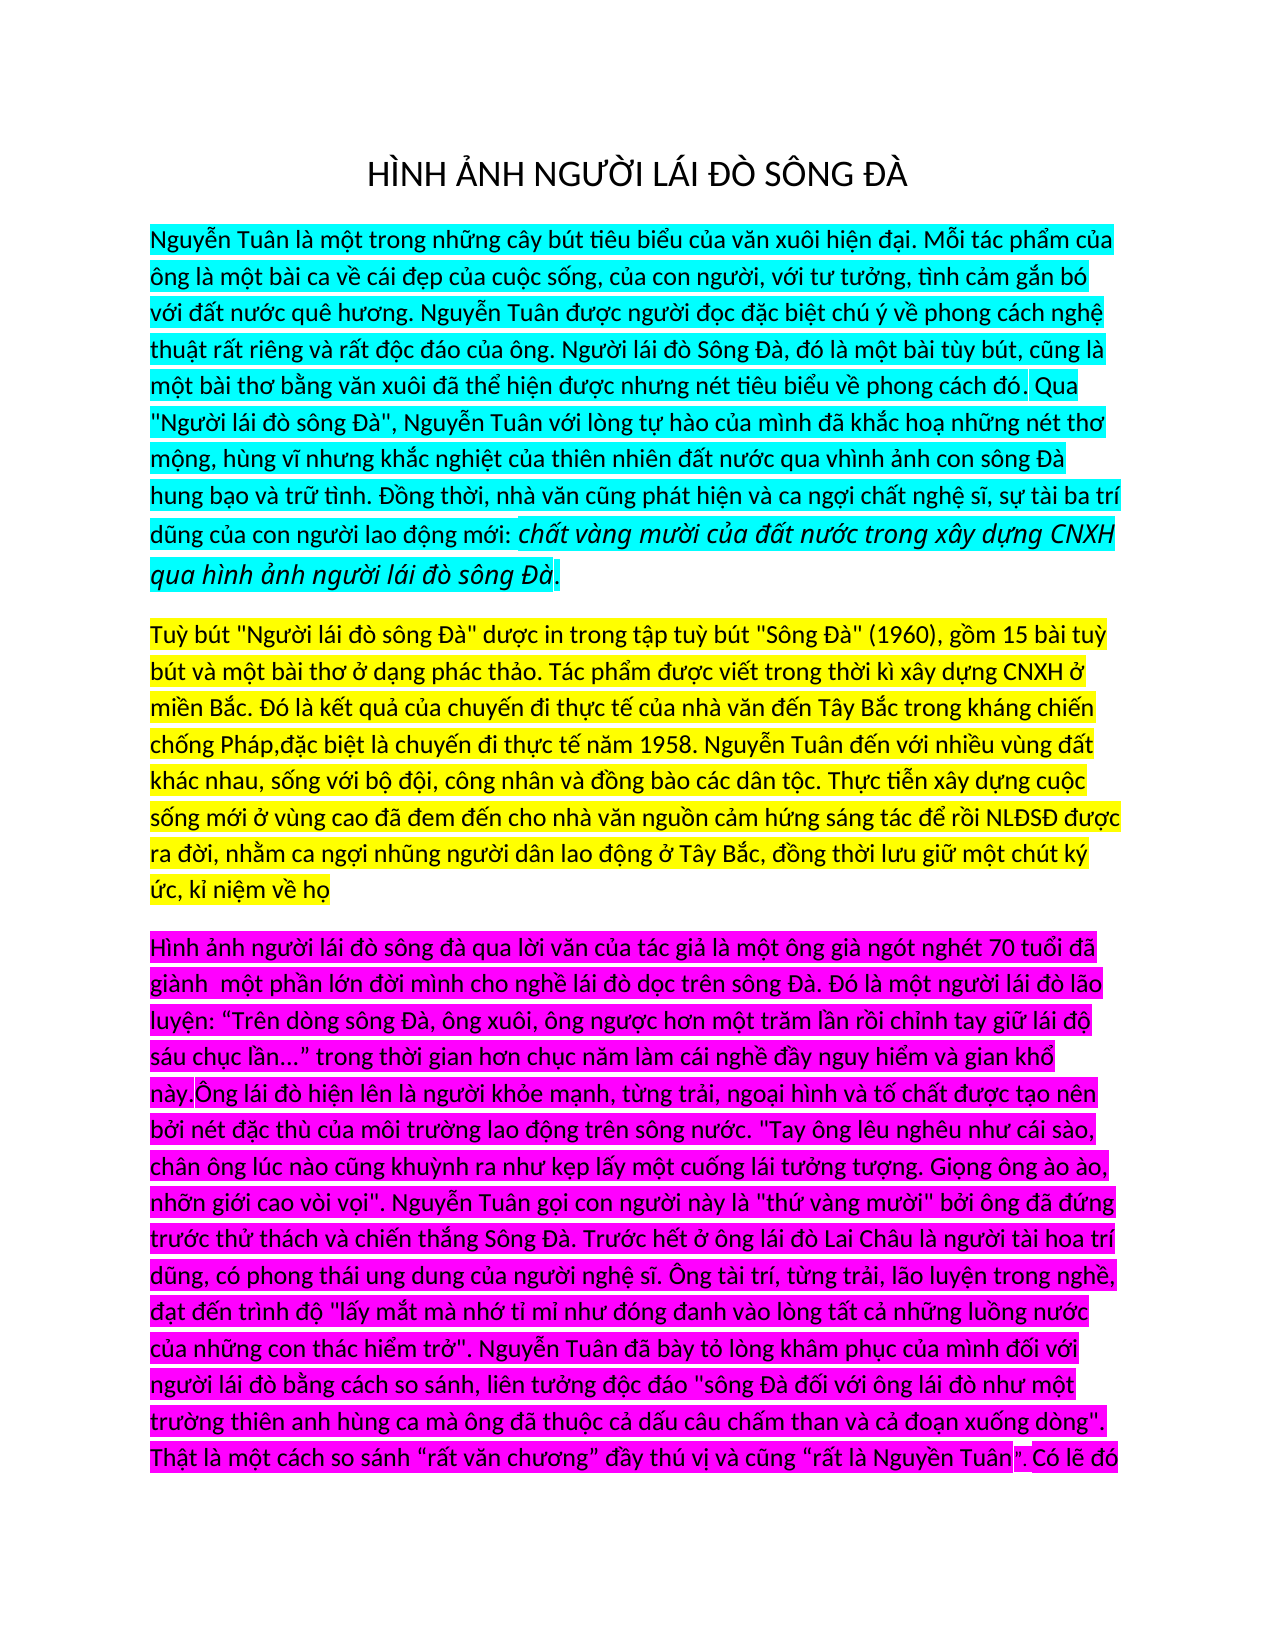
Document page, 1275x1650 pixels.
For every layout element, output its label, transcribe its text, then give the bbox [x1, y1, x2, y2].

text Nguyễn Tuân là một trong những cây bút tiêu biểu của văn xuôi hiện đại. Mỗi tác phẩm của ông là một bài ca về cái đẹp của cuộc sống, của con người, với tư tưởng, tình cảm gắn bó với đất nước quê hương. Nguyễn Tuân được người đọc đặc biệt chú ý về phong cách nghệ thuật rất riêng và rất độc đáo của ông. Người lái đò Sông Đà, đó là một bài tùy bút, cũng là một bài thơ bằng văn xuôi đã thể hiện được nhưng nét tiêu biểu về phong cách đó. Qua "Người lái đò sông Đà", Nguyễn Tuân với lòng tự hào của mình đã khắc hoạ những nét thơ mộng, hùng vĩ nhưng khắc nghiệt của thiên nhiên đất nước qua vhình ảnh con sông Đà hung bạo và trữ tình. Đồng thời, nhà văn cũng phát hiện và ca ngợi chất nghệ sĩ, sự tài ba trí dũng của con người lao động mới: chất vàng mười của đất nước trong xây dựng CNXH qua hình ảnh người lái đò sông Đà. [150, 223, 1125, 592]
text HÌNH ẢNH NGƯỜI LÁI ĐÒ SÔNG ĐÀ [150, 150, 1125, 196]
text Tuỳ bút "Người lái đò sông Đà" dược in trong tập tuỳ bút "Sông Đà" (1960), gồm 15 bài tuỳ bút và một bài thơ ở dạng phác thảo. Tác phẩm được viết trong thời kì xây dựng CNXH ở miền Bắc. Đó là kết quả của chuyến đi thực tế của nhà văn đến Tây Bắc trong kháng chiến chống Pháp,đặc biệt là chuyến đi thực tế năm 1958. Nguyễn Tuân đến với nhiều vùng đất khác nhau, sống với bộ đội, công nhân và đồng bào các dân tộc. Thực tiễn xây dựng cuộc sống mới ở vùng cao đã đem đến cho nhà văn nguồn cảm hứng sáng tác để rồi NLĐSĐ được ra đời, nhằm ca ngợi nhũng người dân lao động ở Tây Bắc, đồng thời lưu giữ một chút ký ức, kỉ niệm về họ [150, 618, 1125, 905]
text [150, 931, 1125, 1473]
